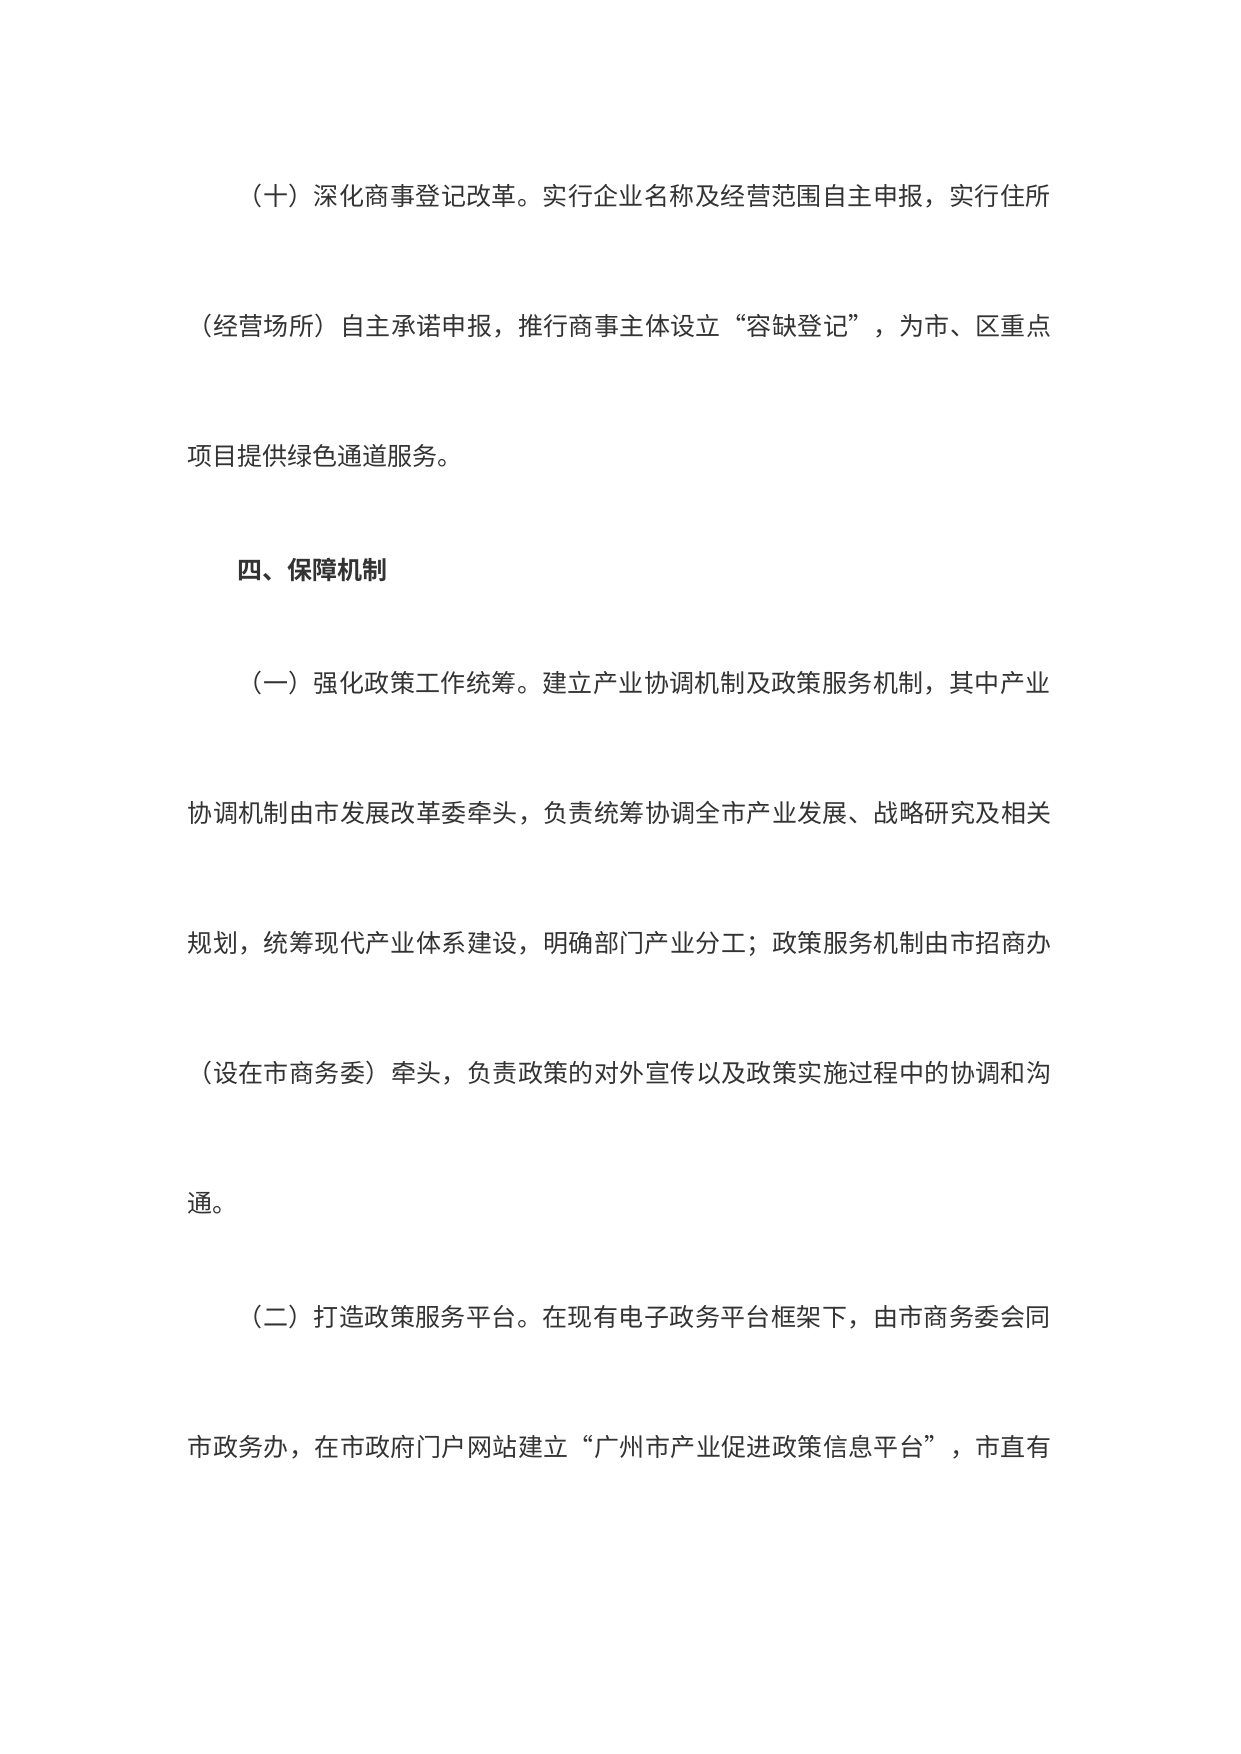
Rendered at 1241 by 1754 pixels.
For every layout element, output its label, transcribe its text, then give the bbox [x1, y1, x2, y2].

text （一）强化政策工作统筹。建立产业协调机制及政策服务机制，其中产业协调机制由市发展改革委牵头，负责统筹协调全市产业发展、战略研究及相关规划，统筹现代产业体系建设，明确部门产业分工；政策服务机制由市招商办（设在市商务委）牵头，负责政策的对外宣传以及政策实施过程中的协调和沟通。 [187, 649, 1053, 1234]
text （十）深化商事登记改革。实行企业名称及经营范围自主申报，实行住所（经营场所）自主承诺申报，推行商事主体设立“容缺登记”，为市、区重点项目提供绿色通道服务。 [187, 162, 1053, 487]
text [187, 1283, 1053, 1478]
text 四、保障机制 [187, 536, 1053, 601]
